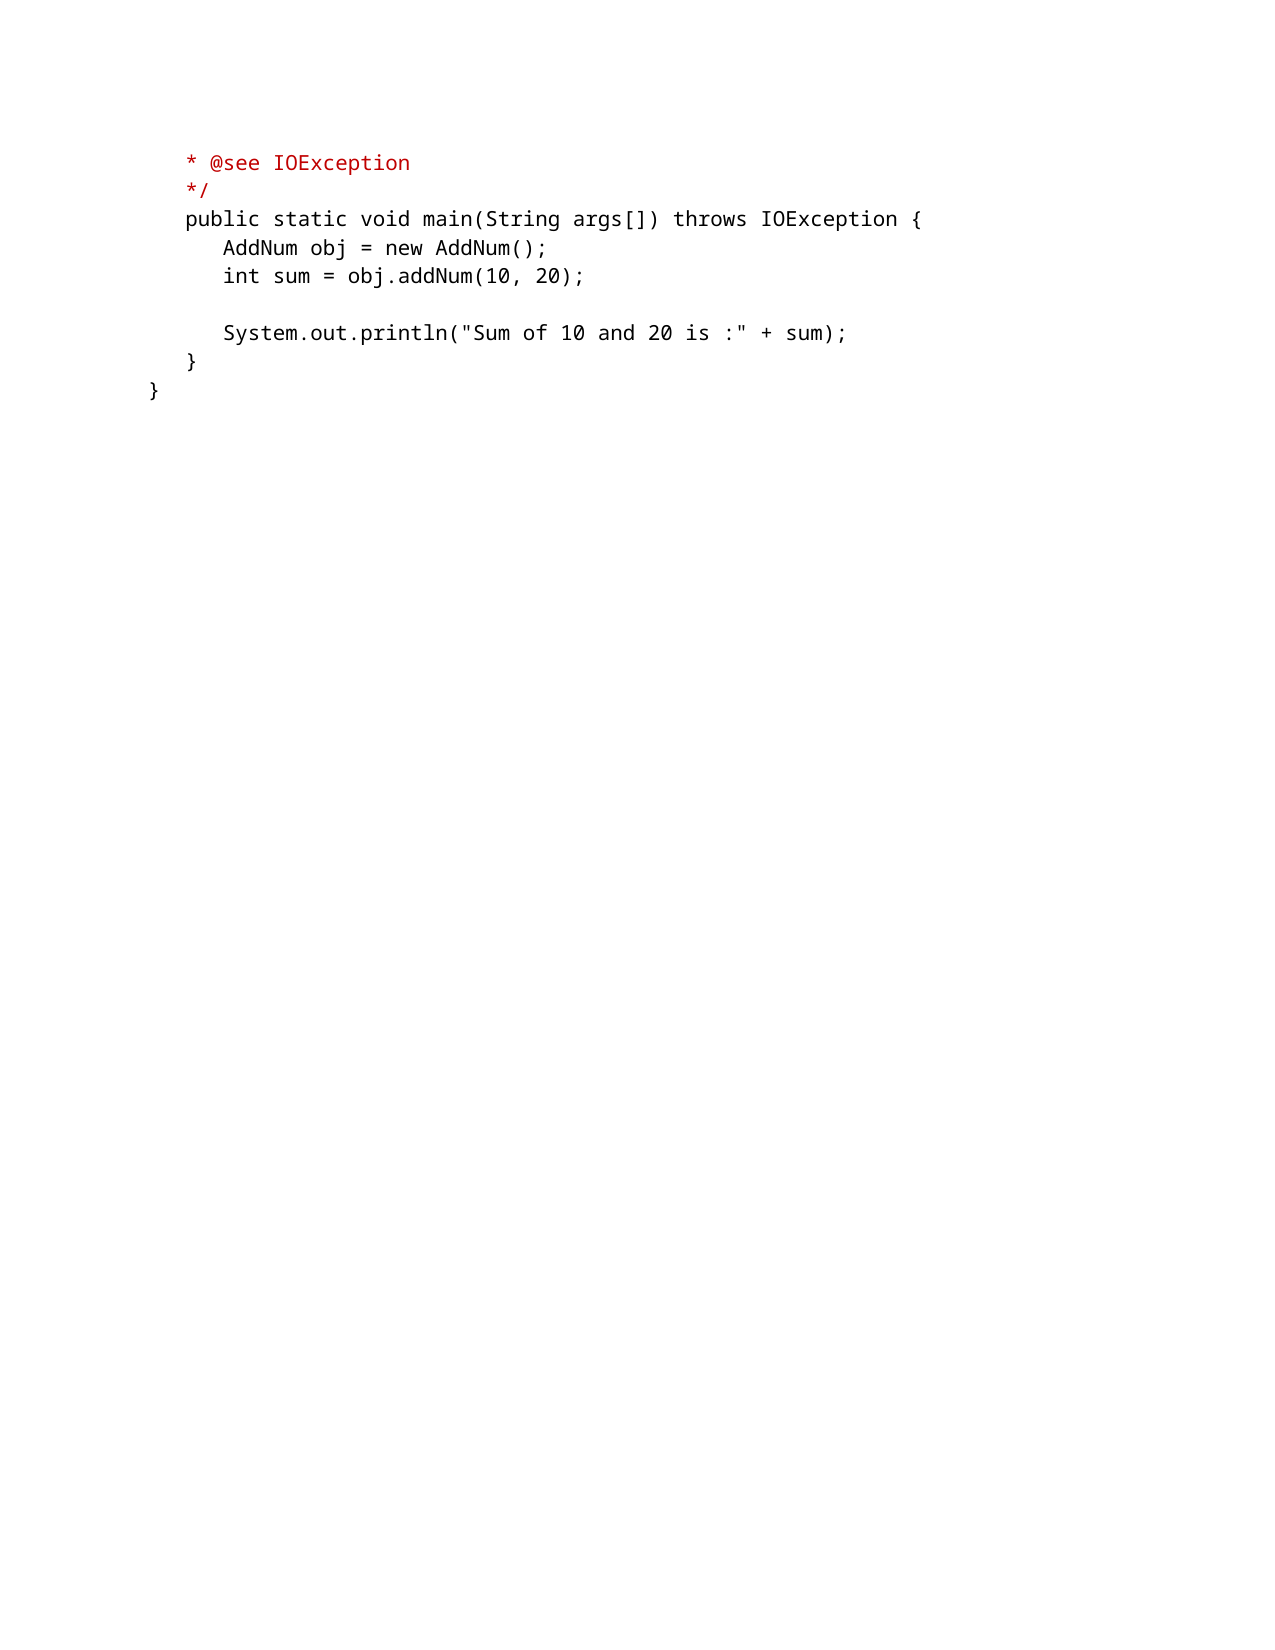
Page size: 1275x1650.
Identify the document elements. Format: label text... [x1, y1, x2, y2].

text } [148, 347, 1127, 375]
text * @see IOException [148, 148, 1127, 176]
text AddNum obj = new AddNum(); [148, 233, 1127, 261]
text public static void main(String args[]) throws IOException { [148, 204, 1127, 233]
text */ [148, 176, 1127, 204]
text int sum = obj.addNum(10, 20); [148, 261, 1127, 290]
text } [148, 375, 1127, 403]
text System.out.println("Sum of 10 and 20 is :" + sum); [148, 318, 1127, 347]
